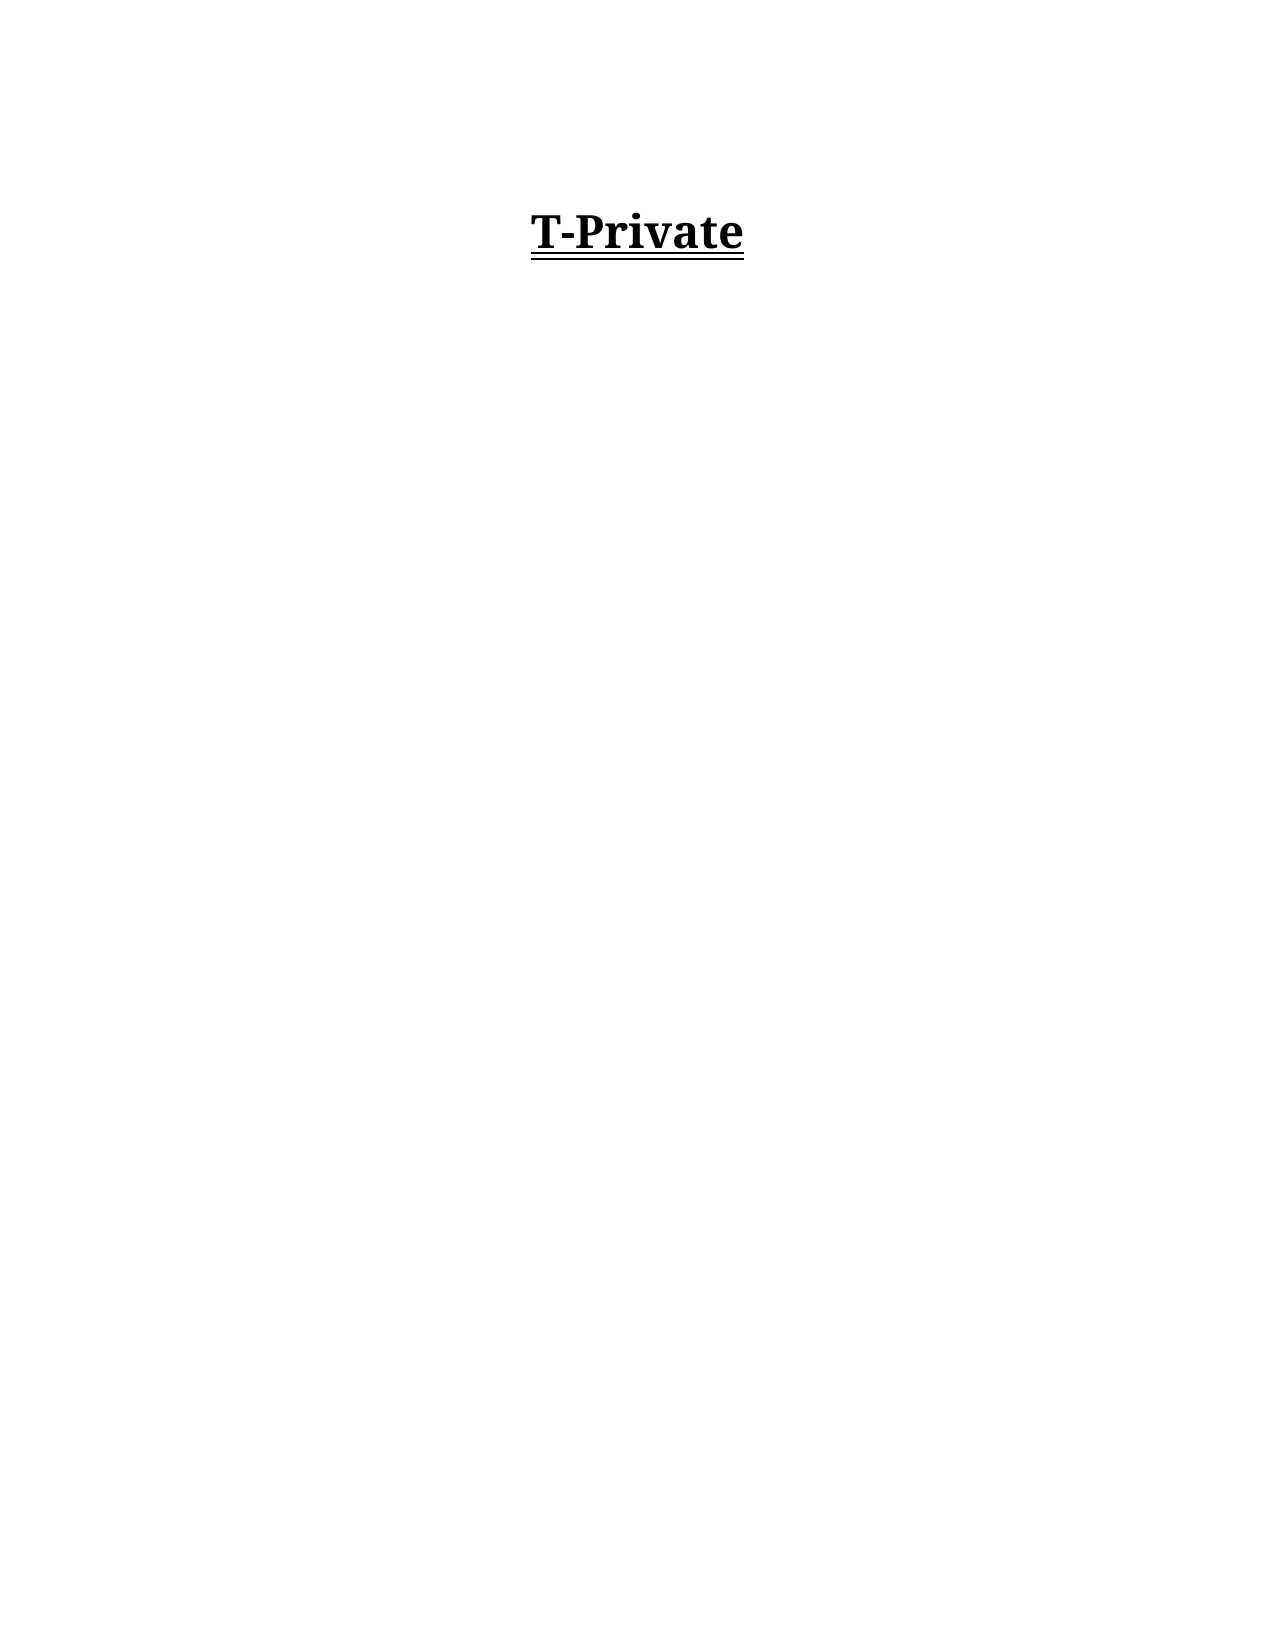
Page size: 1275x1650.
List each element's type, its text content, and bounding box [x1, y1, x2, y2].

subtitle T-Private [187, 200, 1087, 262]
